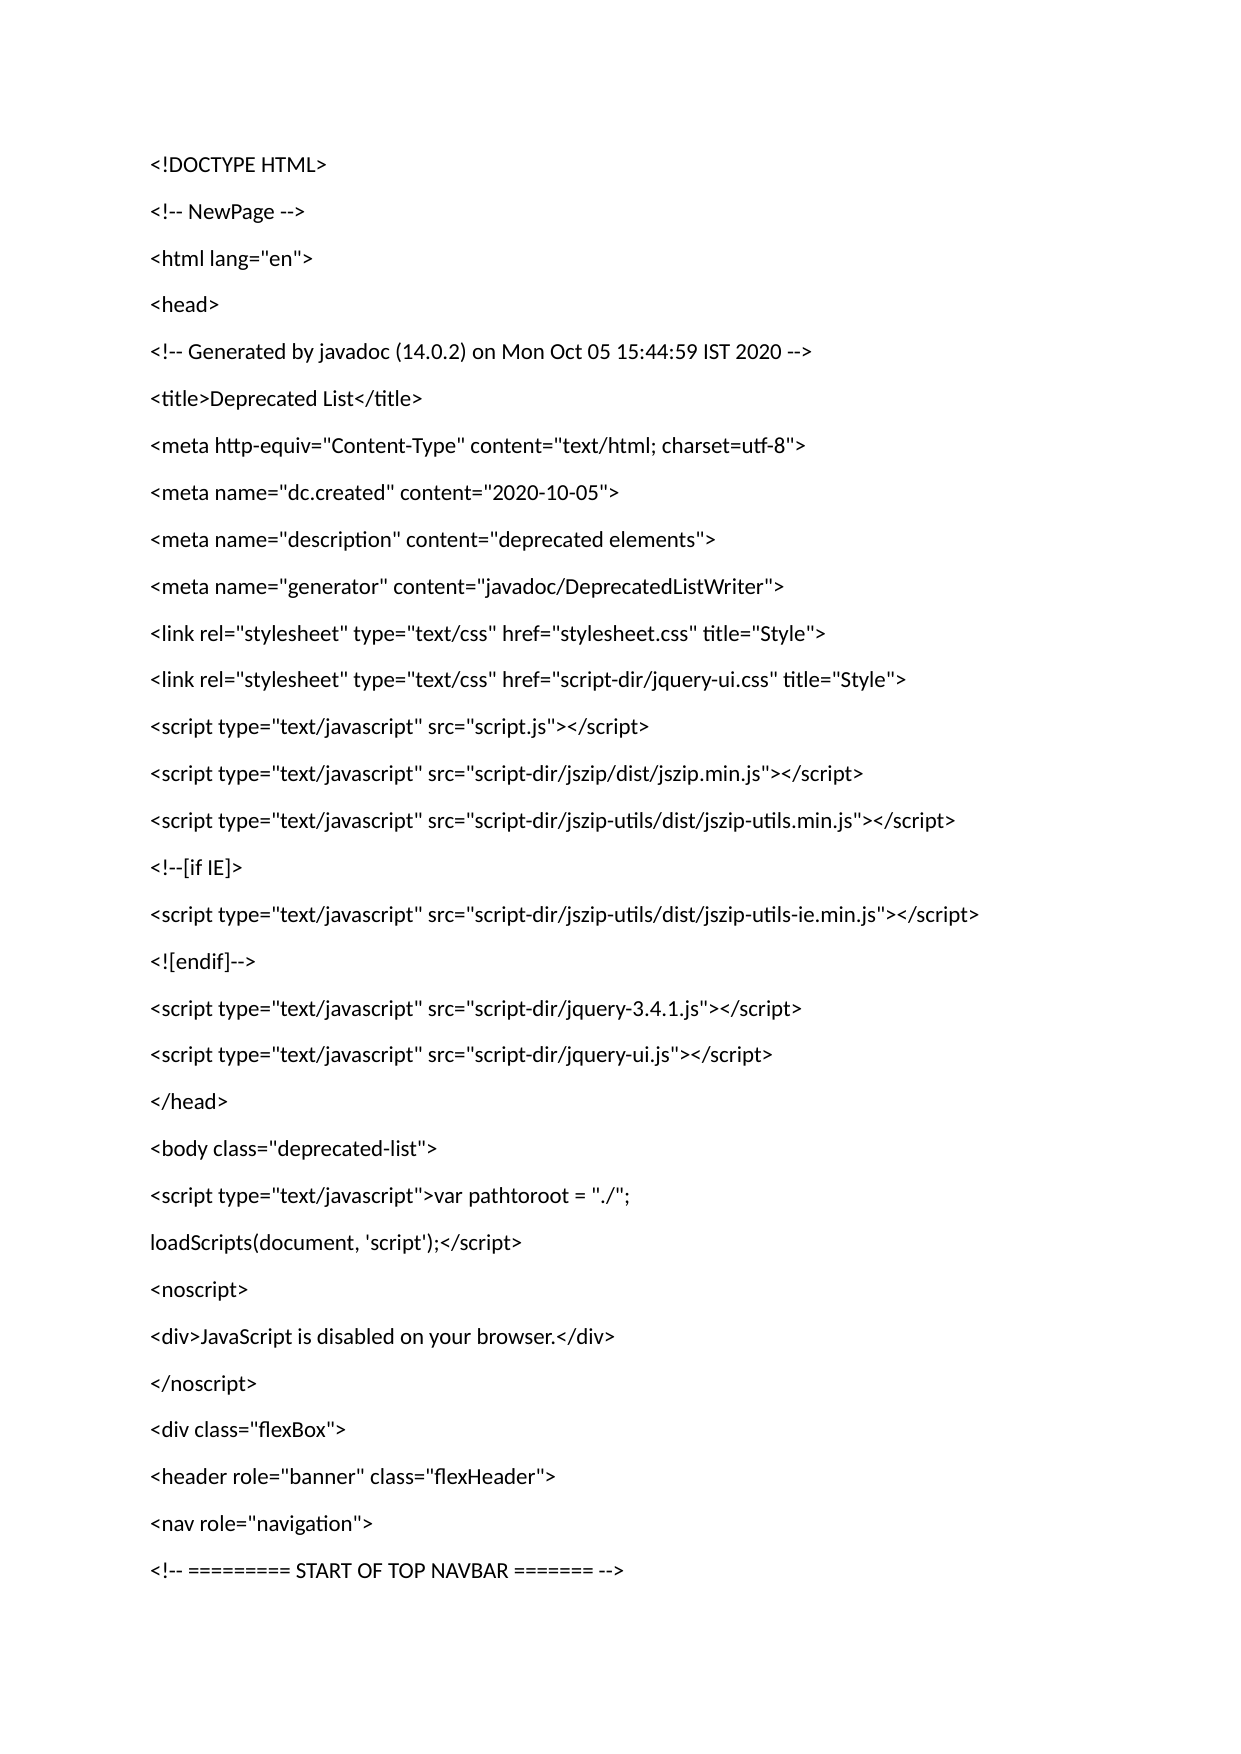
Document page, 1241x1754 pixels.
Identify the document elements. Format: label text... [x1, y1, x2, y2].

text <meta http-equiv="Content-Type" content="text/html; charset=utf-8"> [150, 431, 1090, 459]
text <title>Deprecated List</title> [150, 384, 1090, 412]
text <script type="text/javascript" src="script.js"></script> [150, 712, 1090, 741]
text <link rel="stylesheet" type="text/css" href="script-dir/jquery-ui.css" title="Style"> [150, 666, 1090, 694]
text <meta name="generator" content="javadoc/DeprecatedListWriter"> [150, 572, 1090, 600]
text <nav role="navigation"> [150, 1509, 1090, 1537]
text <noscript> [150, 1275, 1090, 1303]
text <link rel="stylesheet" type="text/css" href="stylesheet.css" title="Style"> [150, 619, 1090, 647]
text <meta name="dc.created" content="2020-10-05"> [150, 478, 1090, 506]
text </noscript> [150, 1369, 1090, 1397]
text <script type="text/javascript" src="script-dir/jquery-ui.js"></script> [150, 1041, 1090, 1069]
text <div>JavaScript is disabled on your browser.</div> [150, 1322, 1090, 1350]
text <body class="deprecated-list"> [150, 1134, 1090, 1162]
text </head> [150, 1087, 1090, 1116]
text <script type="text/javascript" src="script-dir/jszip-utils/dist/jszip-utils-ie.min.js"></script> [150, 900, 1090, 928]
text <!-- Generated by javadoc (14.0.2) on Mon Oct 05 15:44:59 IST 2020 --> [150, 337, 1090, 366]
text <html lang="en"> [150, 244, 1090, 272]
text <div class="flexBox"> [150, 1416, 1090, 1444]
text loadScripts(document, 'script');</script> [150, 1228, 1090, 1256]
text <head> [150, 291, 1090, 319]
text <!--[if IE]> [150, 853, 1090, 881]
text <script type="text/javascript" src="script-dir/jquery-3.4.1.js"></script> [150, 994, 1090, 1022]
text <meta name="description" content="deprecated elements"> [150, 525, 1090, 553]
text <script type="text/javascript" src="script-dir/jszip-utils/dist/jszip-utils.min.js"></script> [150, 806, 1090, 834]
text <header role="banner" class="flexHeader"> [150, 1462, 1090, 1491]
text <!-- ========= START OF TOP NAVBAR ======= --> [150, 1556, 1090, 1584]
text <!DOCTYPE HTML> [150, 150, 1090, 178]
text <script type="text/javascript" src="script-dir/jszip/dist/jszip.min.js"></script> [150, 759, 1090, 787]
text <!-- NewPage --> [150, 197, 1090, 225]
text <![endif]--> [150, 947, 1090, 975]
text <script type="text/javascript">var pathtoroot = "./"; [150, 1181, 1090, 1209]
